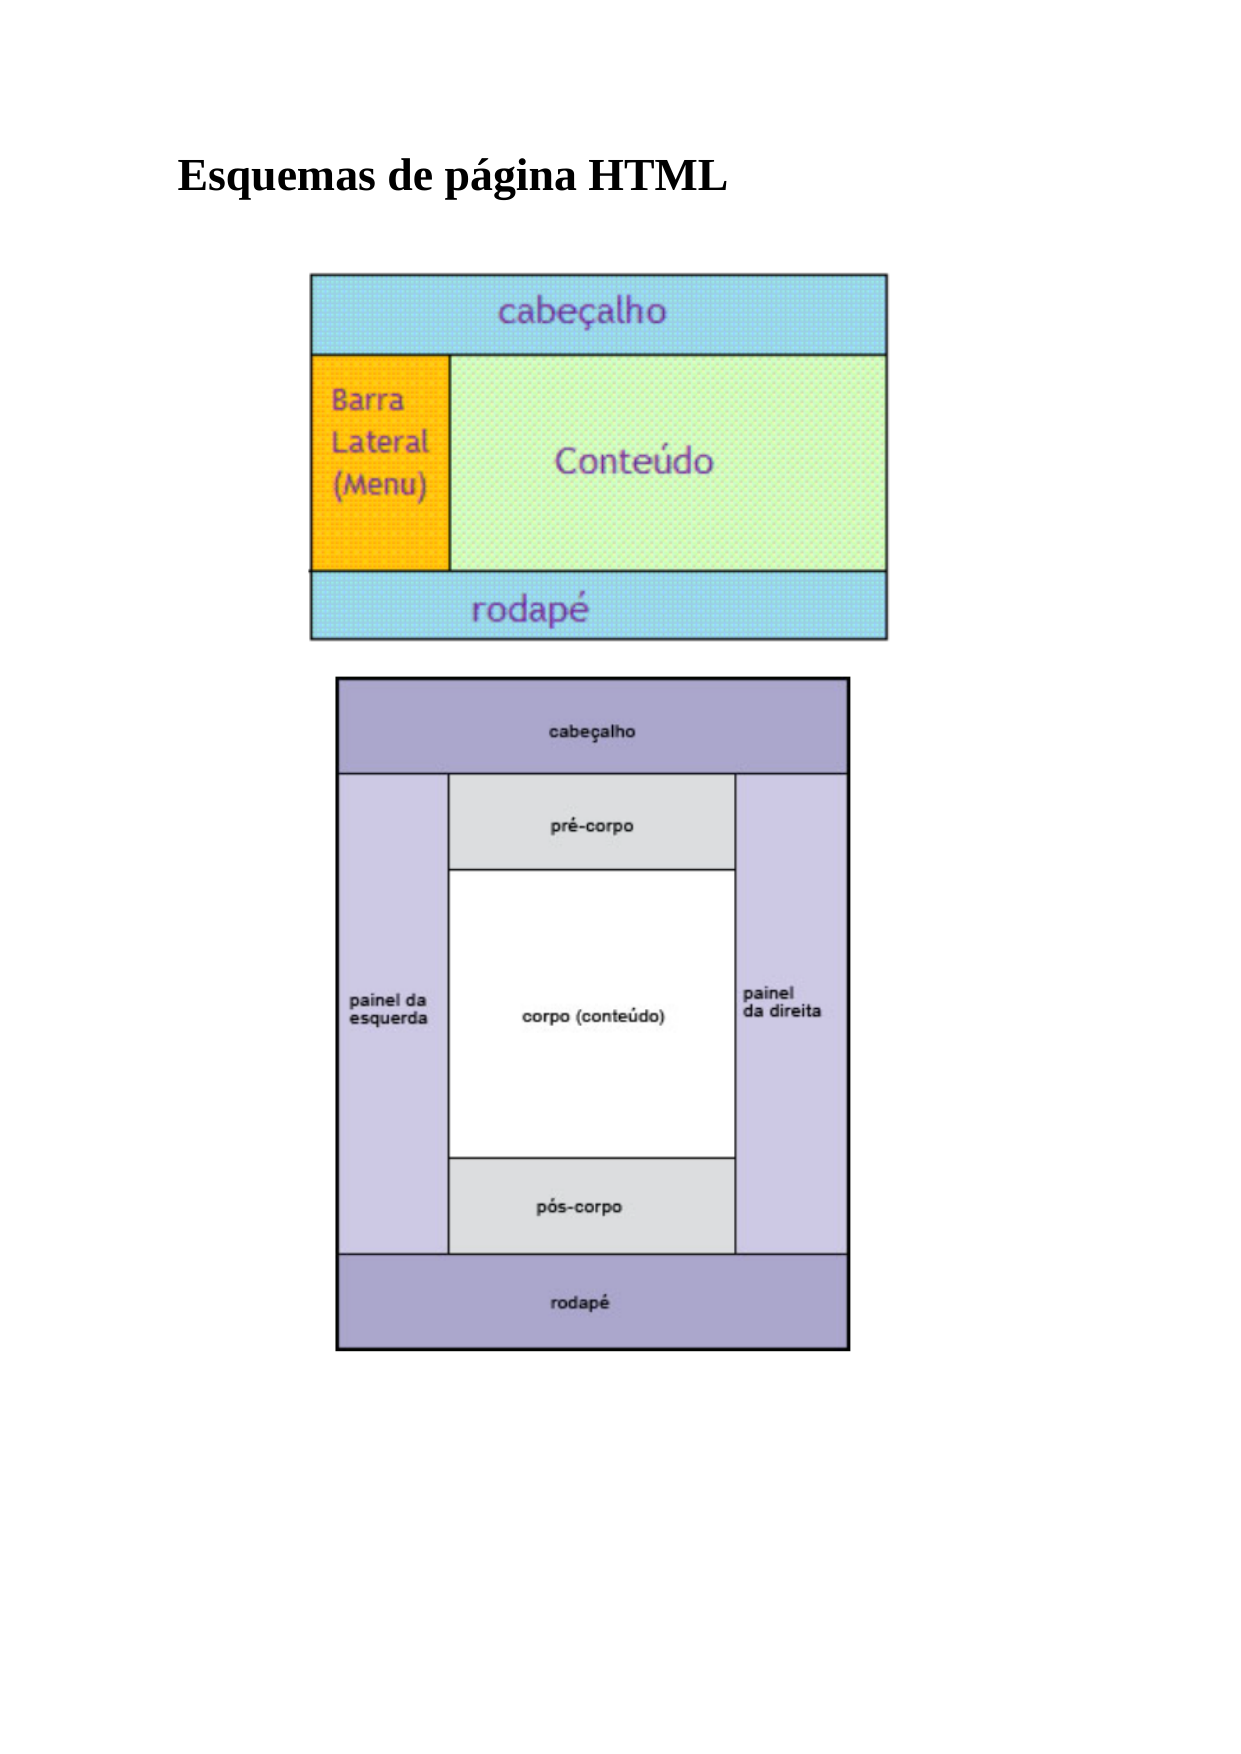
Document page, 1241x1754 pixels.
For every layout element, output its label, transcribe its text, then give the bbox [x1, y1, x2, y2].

picture [332, 673, 854, 1356]
picture [308, 267, 896, 643]
text Esquemas de página HTML [177, 148, 1063, 200]
